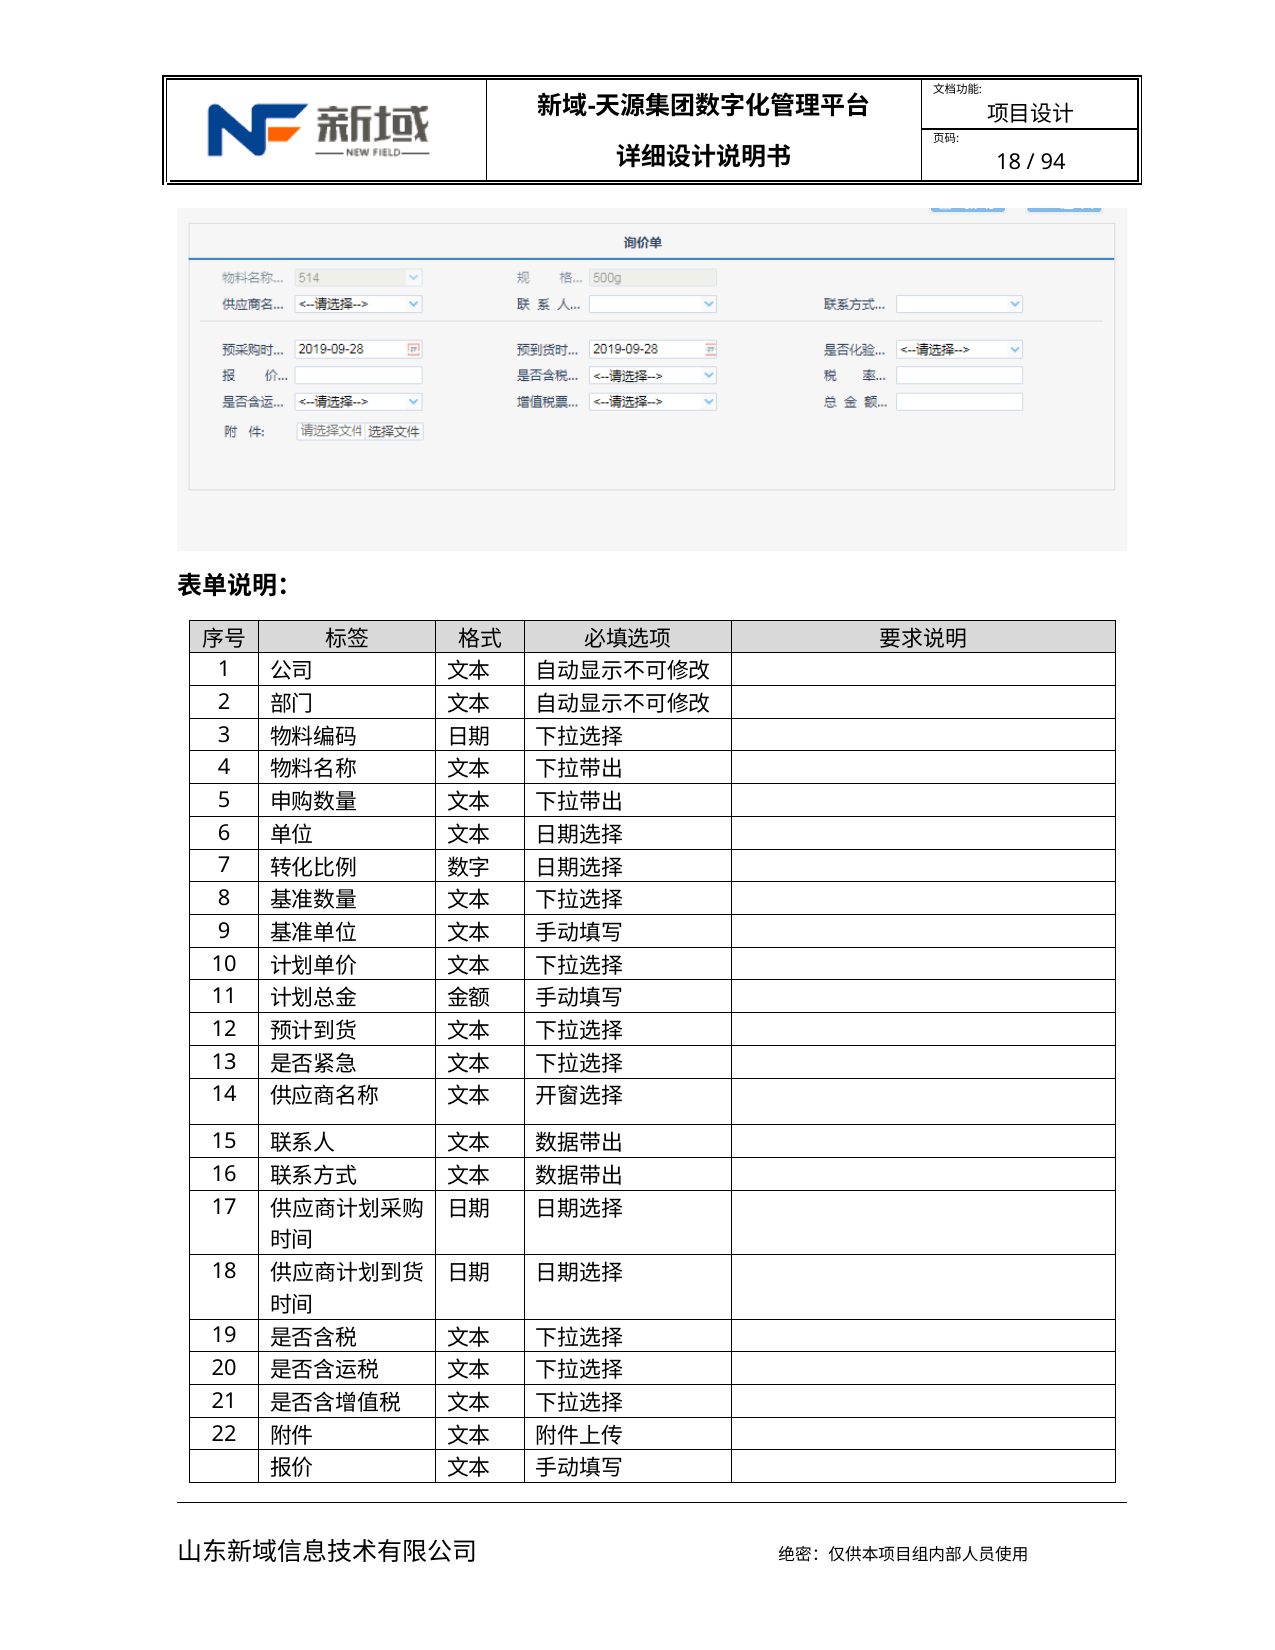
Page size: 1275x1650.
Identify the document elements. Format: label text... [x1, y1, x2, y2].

table_cell 日期 [436, 1191, 524, 1254]
table_cell 下拉选择 [525, 1352, 731, 1384]
table_cell 2 [190, 686, 258, 718]
table_cell 开窗选择 [525, 1079, 731, 1124]
table_cell [732, 1385, 1115, 1417]
table_cell 下拉选择 [525, 1385, 731, 1417]
table_cell [732, 1046, 1115, 1077]
table_cell 部门 [259, 686, 435, 718]
table_cell [732, 751, 1115, 783]
picture [176, 98, 476, 162]
table_cell 公司 [259, 653, 435, 685]
table_cell 文本 [436, 1450, 524, 1482]
table_header 要求说明 [732, 621, 1115, 652]
table_cell 物料编码 [259, 719, 435, 750]
table_cell 附件 [259, 1418, 435, 1449]
table_cell [190, 1450, 258, 1482]
table_cell 日期选择 [525, 850, 731, 881]
table_header 序号 [190, 621, 258, 652]
table_header 格式 [436, 621, 524, 652]
table_cell 联系方式 [259, 1158, 435, 1190]
table_cell 下拉选择 [525, 1320, 731, 1351]
table_cell 数字 [436, 850, 524, 881]
table_cell 17 [190, 1191, 258, 1254]
table_cell 手动填写 [525, 1450, 731, 1482]
table_header 必填选项 [525, 621, 731, 652]
table_cell 18 [190, 1255, 258, 1318]
table_cell 4 [190, 751, 258, 783]
table_cell [732, 1013, 1115, 1045]
table_cell 8 [190, 882, 258, 914]
table_cell 7 [190, 850, 258, 881]
table_cell 单位 [259, 817, 435, 848]
table_cell [732, 1158, 1115, 1190]
table_cell 1 [190, 653, 258, 685]
table_cell 5 [190, 784, 258, 816]
table_cell 文本 [436, 1385, 524, 1417]
table_cell 金额 [436, 980, 524, 1012]
table_cell 文本 [436, 1158, 524, 1190]
table_cell 下拉带出 [525, 784, 731, 816]
table_cell [732, 653, 1115, 685]
table_cell 计划总金 [259, 980, 435, 1012]
table_cell 文本 [436, 751, 524, 783]
table_header 标签 [259, 621, 435, 652]
table_cell 附件上传 [525, 1418, 731, 1449]
table_cell [732, 882, 1115, 914]
table_cell 文本 [436, 686, 524, 718]
table_cell [732, 1079, 1115, 1124]
table_cell 基准单位 [259, 915, 435, 947]
table_cell 计划单价 [259, 948, 435, 979]
table_cell 物料名称 [259, 751, 435, 783]
table_cell 文本 [436, 1125, 524, 1157]
table_cell 文本 [436, 1320, 524, 1351]
table_cell [732, 1255, 1115, 1318]
table_cell 12 [190, 1013, 258, 1045]
table_cell 日期 [436, 719, 524, 750]
table_cell 文本 [436, 1352, 524, 1384]
table_cell 联系人 [259, 1125, 435, 1157]
table_cell 文本 [436, 1079, 524, 1124]
table_cell 是否含增值税 [259, 1385, 435, 1417]
table_cell 9 [190, 915, 258, 947]
table_cell [732, 915, 1115, 947]
table_cell 预计到货 [259, 1013, 435, 1045]
table_cell 自动显示不可修改 [525, 686, 731, 718]
table_cell 文本 [436, 1418, 524, 1449]
table_cell 文本 [436, 817, 524, 848]
table_cell 文本 [436, 653, 524, 685]
table_cell 自动显示不可修改 [525, 653, 731, 685]
table_cell 15 [190, 1125, 258, 1157]
table_cell [732, 719, 1115, 750]
table_cell 数据带出 [525, 1158, 731, 1190]
table_cell 11 [190, 980, 258, 1012]
table_cell 供应商计划到货时间 [259, 1255, 435, 1318]
table_cell 日期选择 [525, 817, 731, 848]
table_cell 日期 [436, 1255, 524, 1318]
table_cell 日期选择 [525, 1191, 731, 1254]
table_cell 下拉选择 [525, 719, 731, 750]
table_cell 基准数量 [259, 882, 435, 914]
table_cell 文本 [436, 784, 524, 816]
table_cell [732, 948, 1115, 979]
table_cell [732, 1418, 1115, 1449]
table_cell 下拉带出 [525, 751, 731, 783]
table_cell 转化比例 [259, 850, 435, 881]
table_cell [732, 850, 1115, 881]
table_cell [732, 817, 1115, 848]
table_cell [732, 1125, 1115, 1157]
table_cell [732, 1450, 1115, 1482]
table_cell 是否含税 [259, 1320, 435, 1351]
table_cell 文本 [436, 915, 524, 947]
table_cell 申购数量 [259, 784, 435, 816]
table_cell 日期选择 [525, 1255, 731, 1318]
table_cell [732, 1320, 1115, 1351]
text 表单说明： [177, 565, 1127, 601]
table_cell 文本 [436, 1013, 524, 1045]
table_cell 供应商计划采购时间 [259, 1191, 435, 1254]
table_cell 14 [190, 1079, 258, 1124]
table_cell 是否含运税 [259, 1352, 435, 1384]
table_cell [732, 1191, 1115, 1254]
table_cell 下拉选择 [525, 1046, 731, 1077]
table_cell 手动填写 [525, 980, 731, 1012]
table_cell 数据带出 [525, 1125, 731, 1157]
table_cell [732, 686, 1115, 718]
table_cell [732, 980, 1115, 1012]
table_cell 16 [190, 1158, 258, 1190]
table_cell 10 [190, 948, 258, 979]
table_cell 报价 [259, 1450, 435, 1482]
picture [177, 208, 1128, 551]
table_cell [732, 784, 1115, 816]
table_cell [732, 1352, 1115, 1384]
table_cell 是否紧急 [259, 1046, 435, 1077]
table_cell 20 [190, 1352, 258, 1384]
table_cell 手动填写 [525, 915, 731, 947]
table_cell 13 [190, 1046, 258, 1077]
table_cell 6 [190, 817, 258, 848]
table_cell 19 [190, 1320, 258, 1351]
table_cell 22 [190, 1418, 258, 1449]
table_cell 文本 [436, 948, 524, 979]
table_cell 下拉选择 [525, 882, 731, 914]
table_cell 文本 [436, 882, 524, 914]
table_cell 供应商名称 [259, 1079, 435, 1124]
table_cell 3 [190, 719, 258, 750]
table_cell 文本 [436, 1046, 524, 1077]
table_cell 下拉选择 [525, 1013, 731, 1045]
table_cell 下拉选择 [525, 948, 731, 979]
table_cell 21 [190, 1385, 258, 1417]
